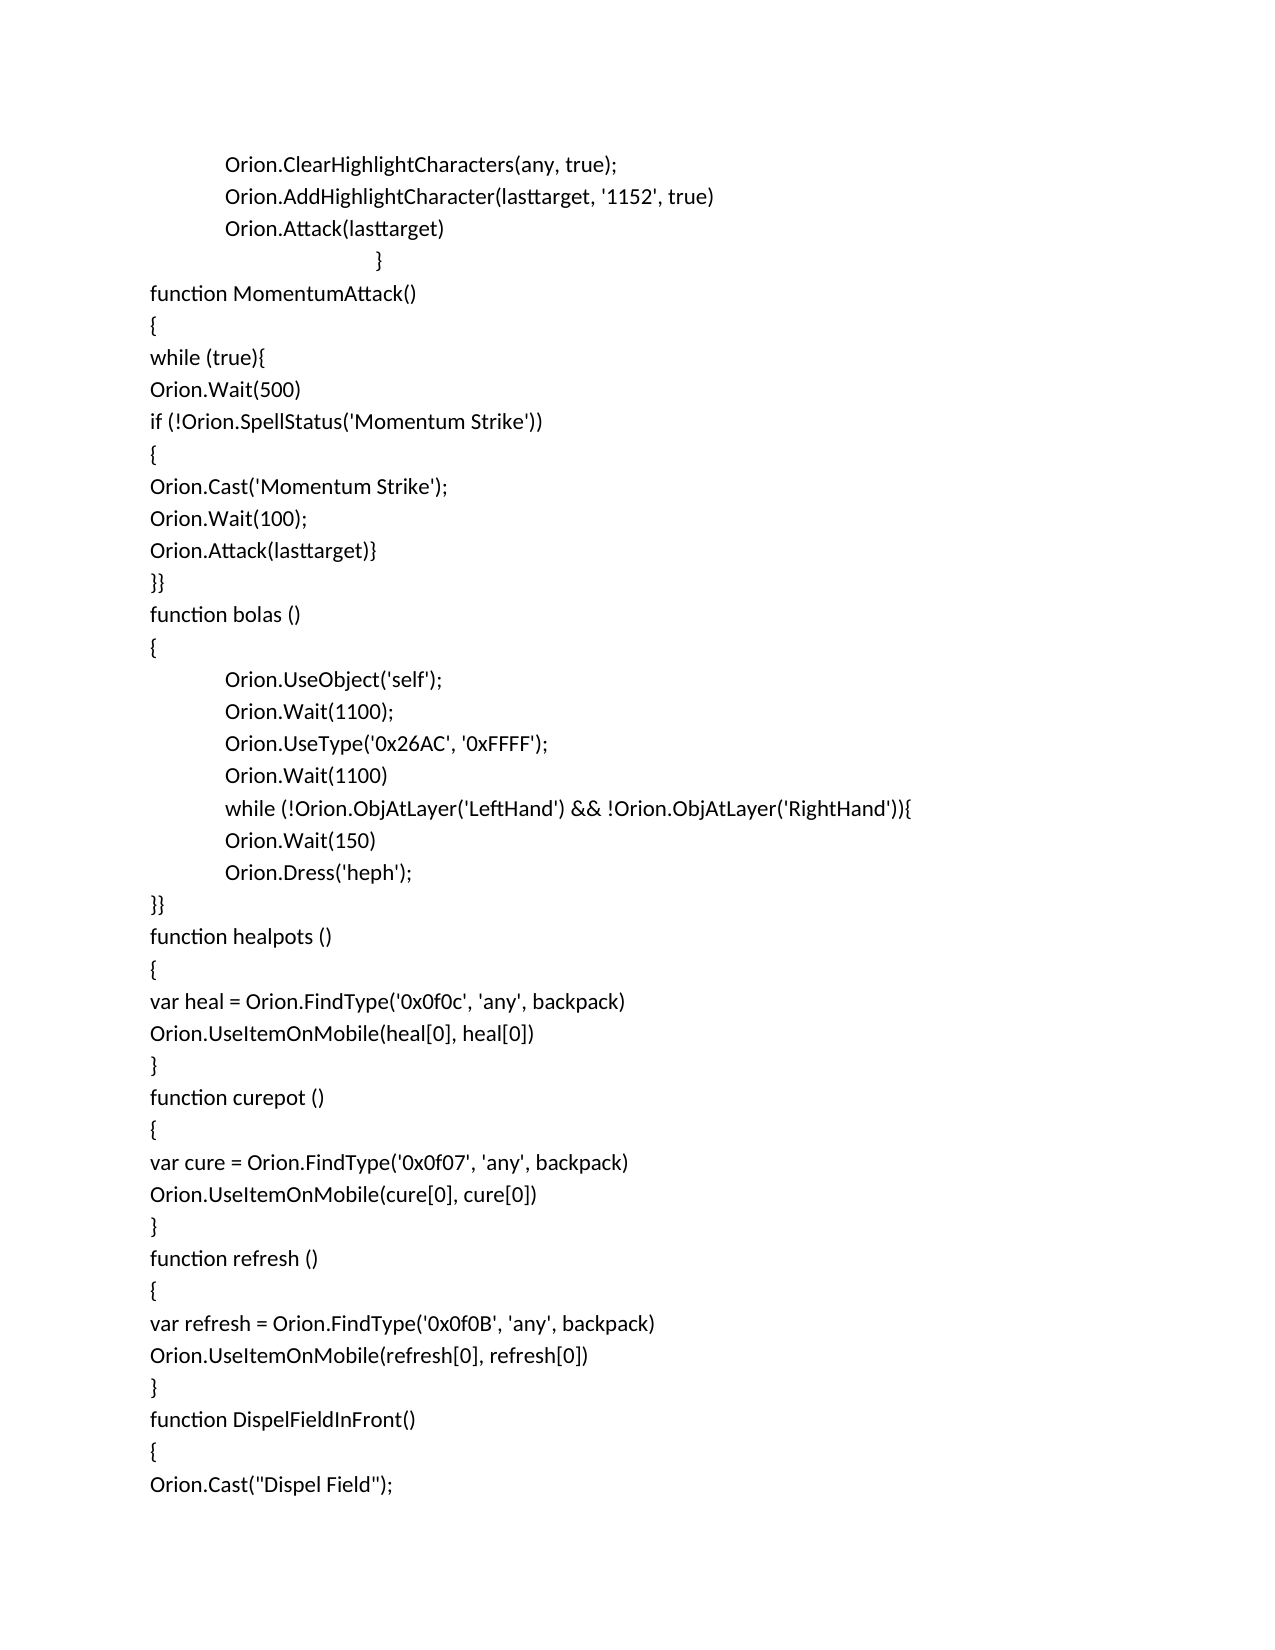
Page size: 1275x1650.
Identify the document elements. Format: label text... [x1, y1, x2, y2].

text function refresh () [150, 1244, 1125, 1272]
text var heal = Orion.FindType('0x0f0c', 'any', backpack) [150, 987, 1125, 1015]
text Orion.UseObject('self'); [150, 665, 1125, 693]
text } [150, 247, 1125, 274]
text { [150, 1277, 1125, 1304]
text function bolas () [150, 601, 1125, 629]
text { [150, 633, 1125, 661]
text Orion.UseItemOnMobile(cure[0], cure[0]) [150, 1180, 1125, 1208]
text Orion.Wait(1100) [150, 762, 1125, 789]
text Orion.Cast("Dispel Field"); [150, 1470, 1125, 1498]
text } [150, 1373, 1125, 1401]
text var cure = Orion.FindType('0x0f07', 'any', backpack) [150, 1148, 1125, 1176]
text Orion.UseType('0x26AC', '0xFFFF'); [150, 729, 1125, 757]
text { [150, 1437, 1125, 1466]
text Orion.Wait(500) [150, 375, 1125, 403]
text Orion.Wait(100); [150, 504, 1125, 532]
text function curepot () [150, 1083, 1125, 1111]
text function DispelFieldInFront() [150, 1405, 1125, 1433]
text Orion.Wait(150) [150, 826, 1125, 854]
text }} [150, 890, 1125, 918]
text { [150, 440, 1125, 468]
text } [150, 1212, 1125, 1240]
text Orion.AddHighlightCharacter(lasttarget, '1152', true) [150, 182, 1125, 210]
text Orion.UseItemOnMobile(heal[0], heal[0]) [150, 1019, 1125, 1047]
text Orion.ClearHighlightCharacters(any, true); [150, 150, 1125, 178]
text { [150, 955, 1125, 983]
text var refresh = Orion.FindType('0x0f0B', 'any', backpack) [150, 1309, 1125, 1337]
text Orion.Attack(lasttarget) [150, 214, 1125, 242]
text }} [150, 568, 1125, 596]
text function healpots () [150, 922, 1125, 951]
text { [150, 311, 1125, 339]
text Orion.UseItemOnMobile(refresh[0], refresh[0]) [150, 1341, 1125, 1369]
text { [150, 1116, 1125, 1144]
text while (true){ [150, 343, 1125, 371]
text Orion.Dress('heph'); [150, 858, 1125, 886]
text if (!Orion.SpellStatus('Momentum Strike')) [150, 407, 1125, 436]
text while (!Orion.ObjAtLayer('LeftHand') && !Orion.ObjAtLayer('RightHand')){ [150, 794, 1125, 822]
text Orion.Attack(lasttarget)} [150, 536, 1125, 564]
text Orion.Cast('Momentum Strike'); [150, 472, 1125, 500]
text function MomentumAttack() [150, 279, 1125, 307]
text Orion.Wait(1100); [150, 697, 1125, 725]
text } [150, 1051, 1125, 1079]
